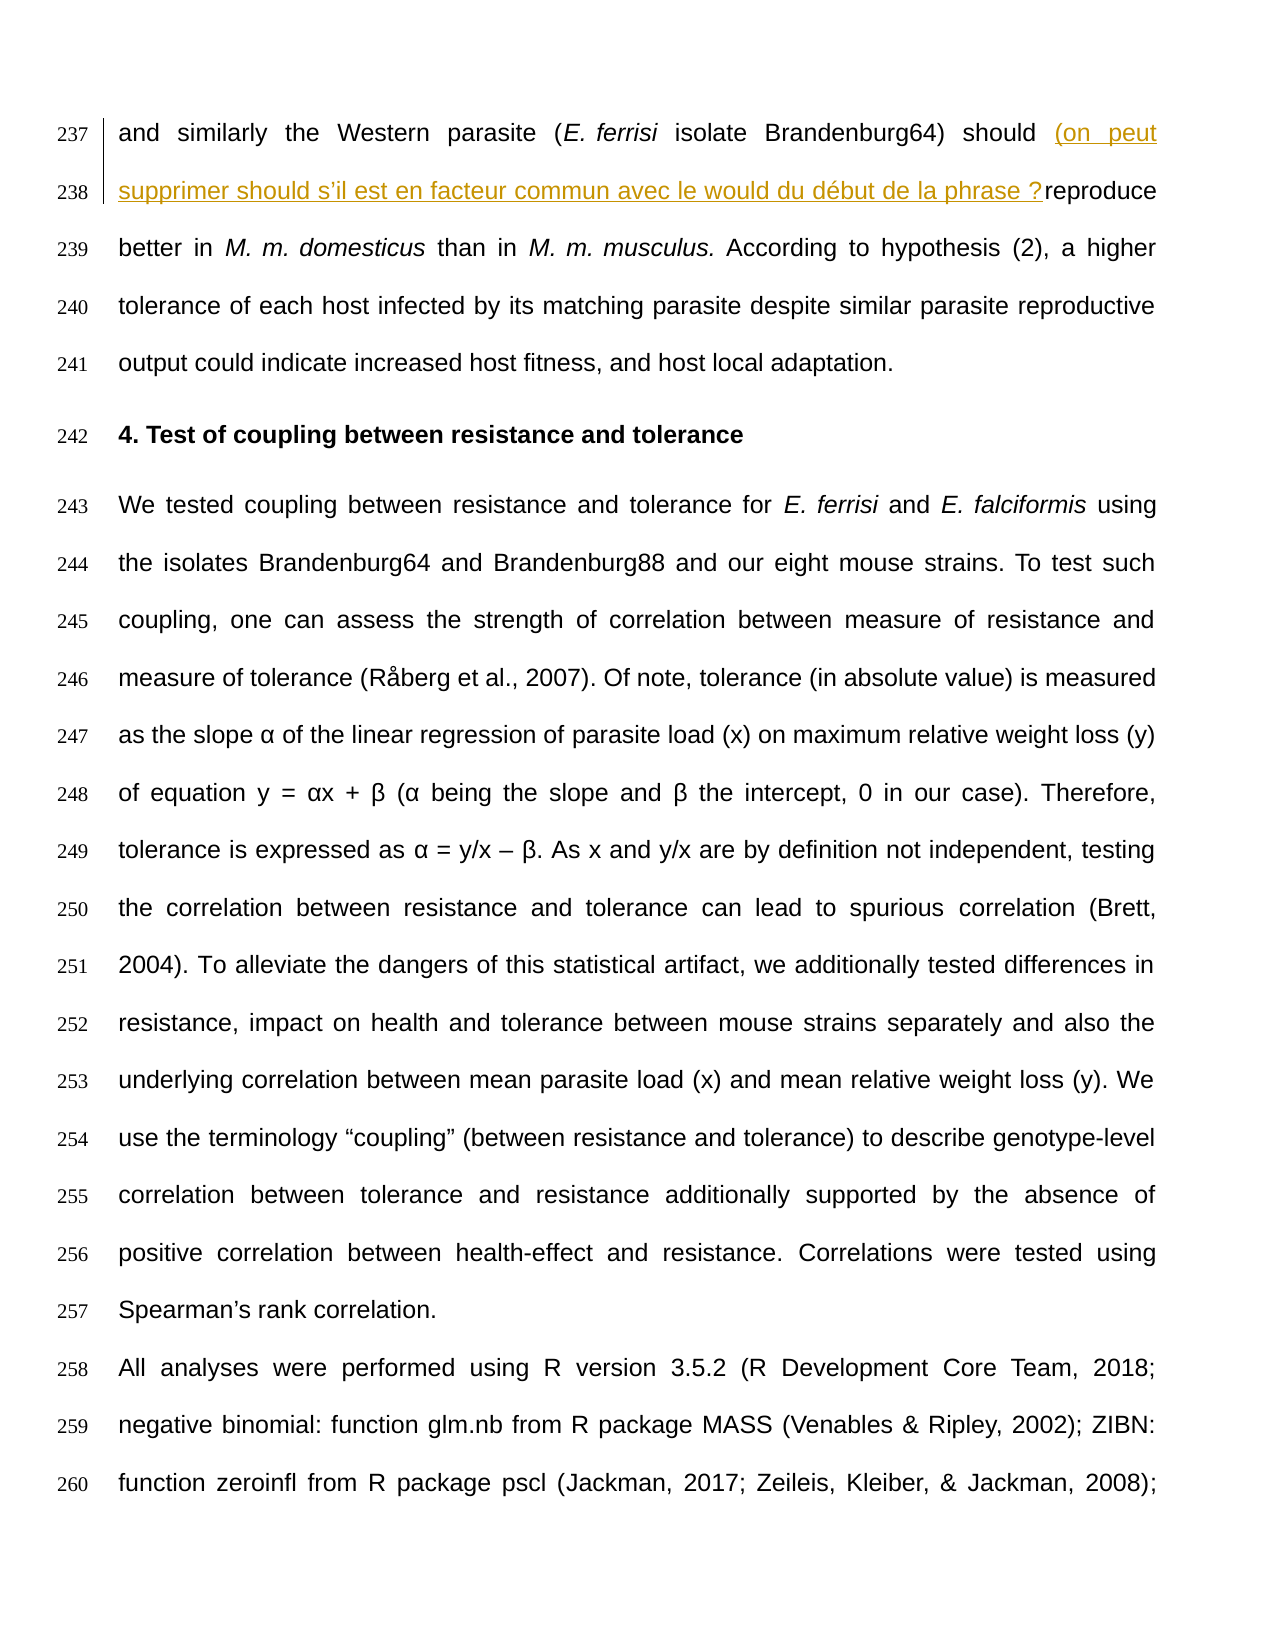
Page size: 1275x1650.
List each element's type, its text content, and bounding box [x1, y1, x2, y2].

subtitle 4. Test of coupling between resistance and tolerance [118, 420, 1157, 449]
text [118, 1353, 1157, 1496]
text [118, 118, 1157, 377]
text We tested coupling between resistance and tolerance for E. ferrisi and E. falciformis using the isolates Brandenburg64 and Brandenburg88 and our eight mouse strains. To test such coupling, one can assess the strength of correlation between measure of resistance and measure of tolerance (Råberg et al., 2007). Of note, tolerance (in absolute value) is measured as the slope α of the linear regression of parasite load (x) on maximum relative weight loss (y) of equation y = αx + β (α being the slope and β the intercept, 0 in our case). Therefore, tolerance is expressed as α = y/x – β. As x and y/x are by definition not independent, testing the correlation between resistance and tolerance can lead to spurious correlation (Brett, 2004). To alleviate the dangers of this statistical artifact, we additionally tested differences in resistance, impact on health and tolerance between mouse strains separately and also the underlying correlation between mean parasite load (x) and mean relative weight loss (y). We use the terminology “coupling” (between resistance and tolerance) to describe genotype-level correlation between tolerance and resistance additionally supported by the absence of positive correlation between health-effect and resistance. Correlations were tested using Spearman’s rank correlation. [118, 490, 1157, 1324]
